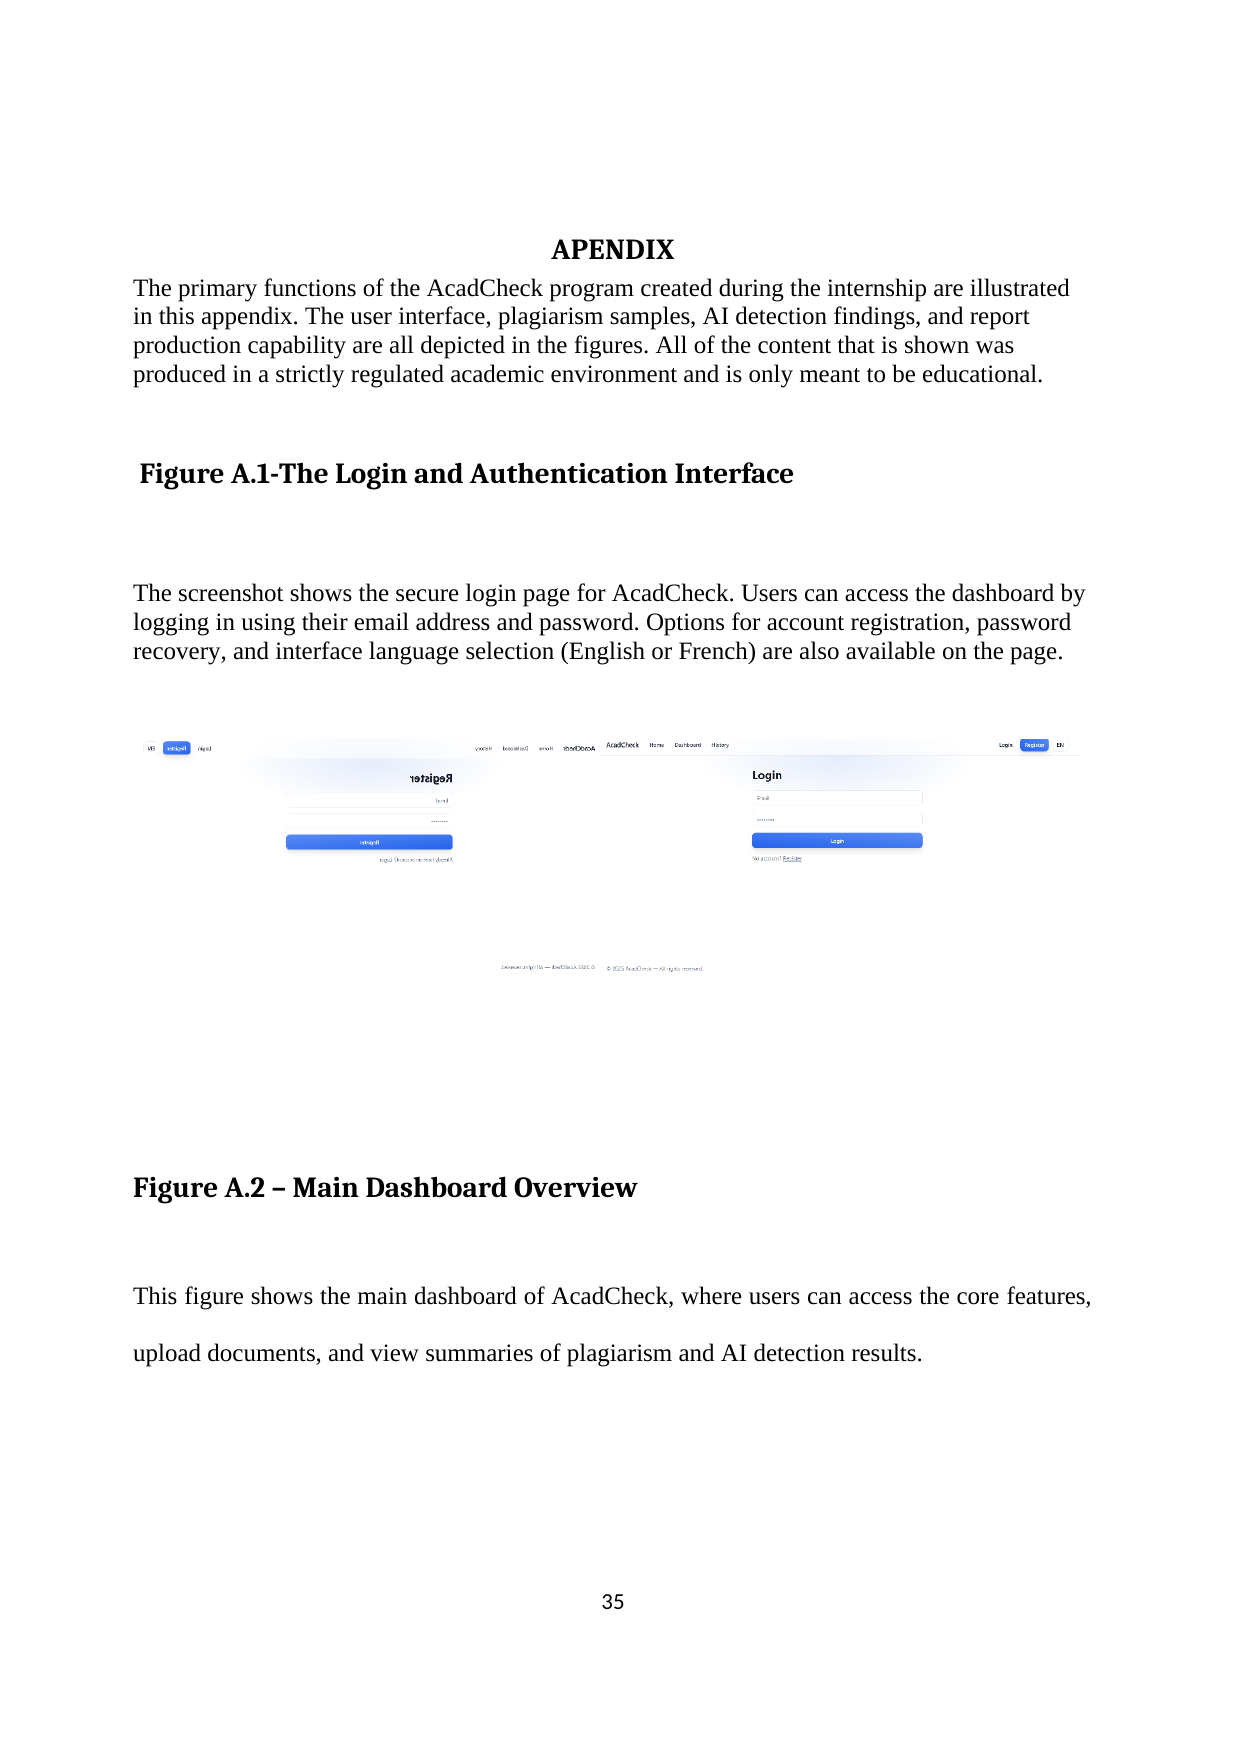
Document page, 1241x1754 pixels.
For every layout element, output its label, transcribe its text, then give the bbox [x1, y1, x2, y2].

subtitle APENDIX [133, 233, 1093, 267]
text The screenshot shows the secure login page for AcadCheck. Users can access the dashboard by logging in using their email address and password. Options for account registration, password recovery, and interface language selection (English or French) are also available on the page. [133, 492, 1093, 665]
subtitle Figure A.2 – Main Dashboard Overview [133, 1172, 1093, 1205]
subtitle Figure A.1-The Login and Authentication Interface [133, 457, 1093, 491]
text The primary functions of the AcadCheck program created during the internship are illustrated in this appendix. The user interface, plagiarism samples, AI detection findings, and report production capability are all depicted in the figures. All of the content that is shown was produced in a strictly regulated academic environment and is only meant to be educational. [133, 273, 1093, 416]
text This figure shows the main dashboard of AcadCheck, where users can access the core features, upload documents, and view summaries of plagiarism and AI detection results. [133, 1281, 1093, 1367]
picture [132, 738, 1080, 979]
